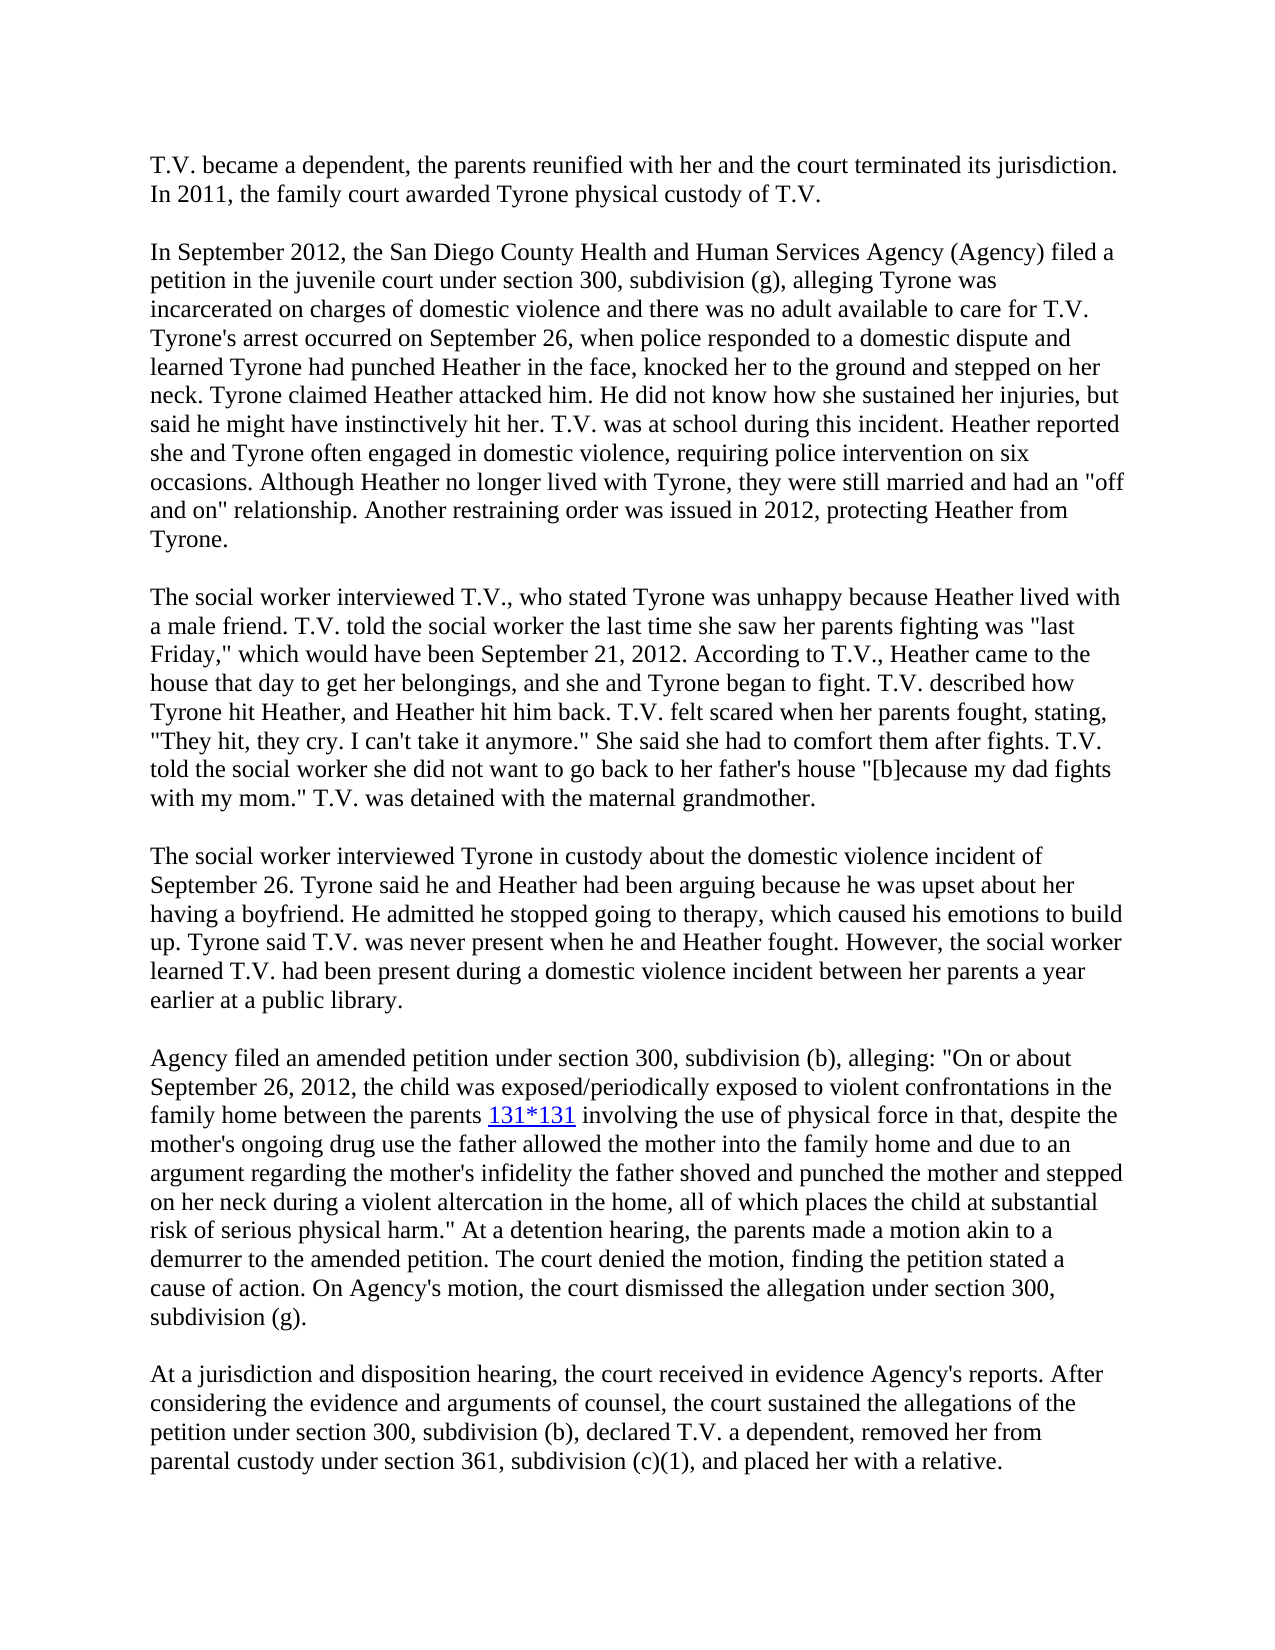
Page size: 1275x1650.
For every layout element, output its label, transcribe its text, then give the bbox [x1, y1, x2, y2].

text The social worker interviewed Tyrone in custody about the domestic violence incident of September 26. Tyrone said he and Heather had been arguing because he was upset about her having a boyfriend. He admitted he stopped going to therapy, which caused his emotions to build up. Tyrone said T.V. was never present when he and Heather fought. However, the social worker learned T.V. had been present during a domestic violence incident between her parents a year earlier at a public library. [150, 841, 1125, 1014]
text In September 2012, the San Diego County Health and Human Services Agency (Agency) filed a petition in the juvenile court under section 300, subdivision (g), alleging Tyrone was incarcerated on charges of domestic violence and there was no adult available to care for T.V. Tyrone's arrest occurred on September 26, when police responded to a domestic dispute and learned Tyrone had punched Heather in the face, knocked her to the ground and stepped on her neck. Tyrone claimed Heather attacked him. He did not know how she sustained her injuries, but said he might have instinctively hit her. T.V. was at school during this incident. Heather reported she and Tyrone often engaged in domestic violence, requiring police intervention on six occasions. Although Heather no longer lived with Tyrone, they were still married and had an "off and on" relationship. Another restraining order was issued in 2012, protecting Heather from Tyrone. [150, 237, 1125, 553]
text Agency filed an amended petition under section 300, subdivision (b), alleging: "On or about September 26, 2012, the child was exposed/periodically exposed to violent confrontations in the family home between the parents 131*131 involving the use of physical force in that, despite the mother's ongoing drug use the father allowed the mother into the family home and due to an argument regarding the mother's infidelity the father shoved and punched the mother and stepped on her neck during a violent altercation in the home, all of which places the child at substantial risk of serious physical harm." At a detention hearing, the parents made a motion akin to a demurrer to the amended petition. The court denied the motion, finding the petition stated a cause of action. On Agency's motion, the court dismissed the allegation under section 300, subdivision (g). [150, 1043, 1125, 1330]
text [150, 150, 1125, 207]
text At a jurisdiction and disposition hearing, the court received in evidence Agency's reports. After considering the evidence and arguments of counsel, the court sustained the allegations of the petition under section 300, subdivision (b), declared T.V. a dependent, removed her from parental custody under section 361, subdivision (c)(1), and placed her with a relative. [150, 1359, 1125, 1474]
text The social worker interviewed T.V., who stated Tyrone was unhappy because Heather lived with a male friend. T.V. told the social worker the last time she saw her parents fighting was "last Friday," which would have been September 21, 2012. According to T.V., Heather came to the house that day to get her belongings, and she and Tyrone began to fight. T.V. described how Tyrone hit Heather, and Heather hit him back. T.V. felt scared when her parents fought, stating, "They hit, they cry. I can't take it anymore." She said she had to comfort them after fights. T.V. told the social worker she did not want to go back to her father's house "[b]ecause my dad fights with my mom." T.V. was detained with the maternal grandmother. [150, 582, 1125, 812]
